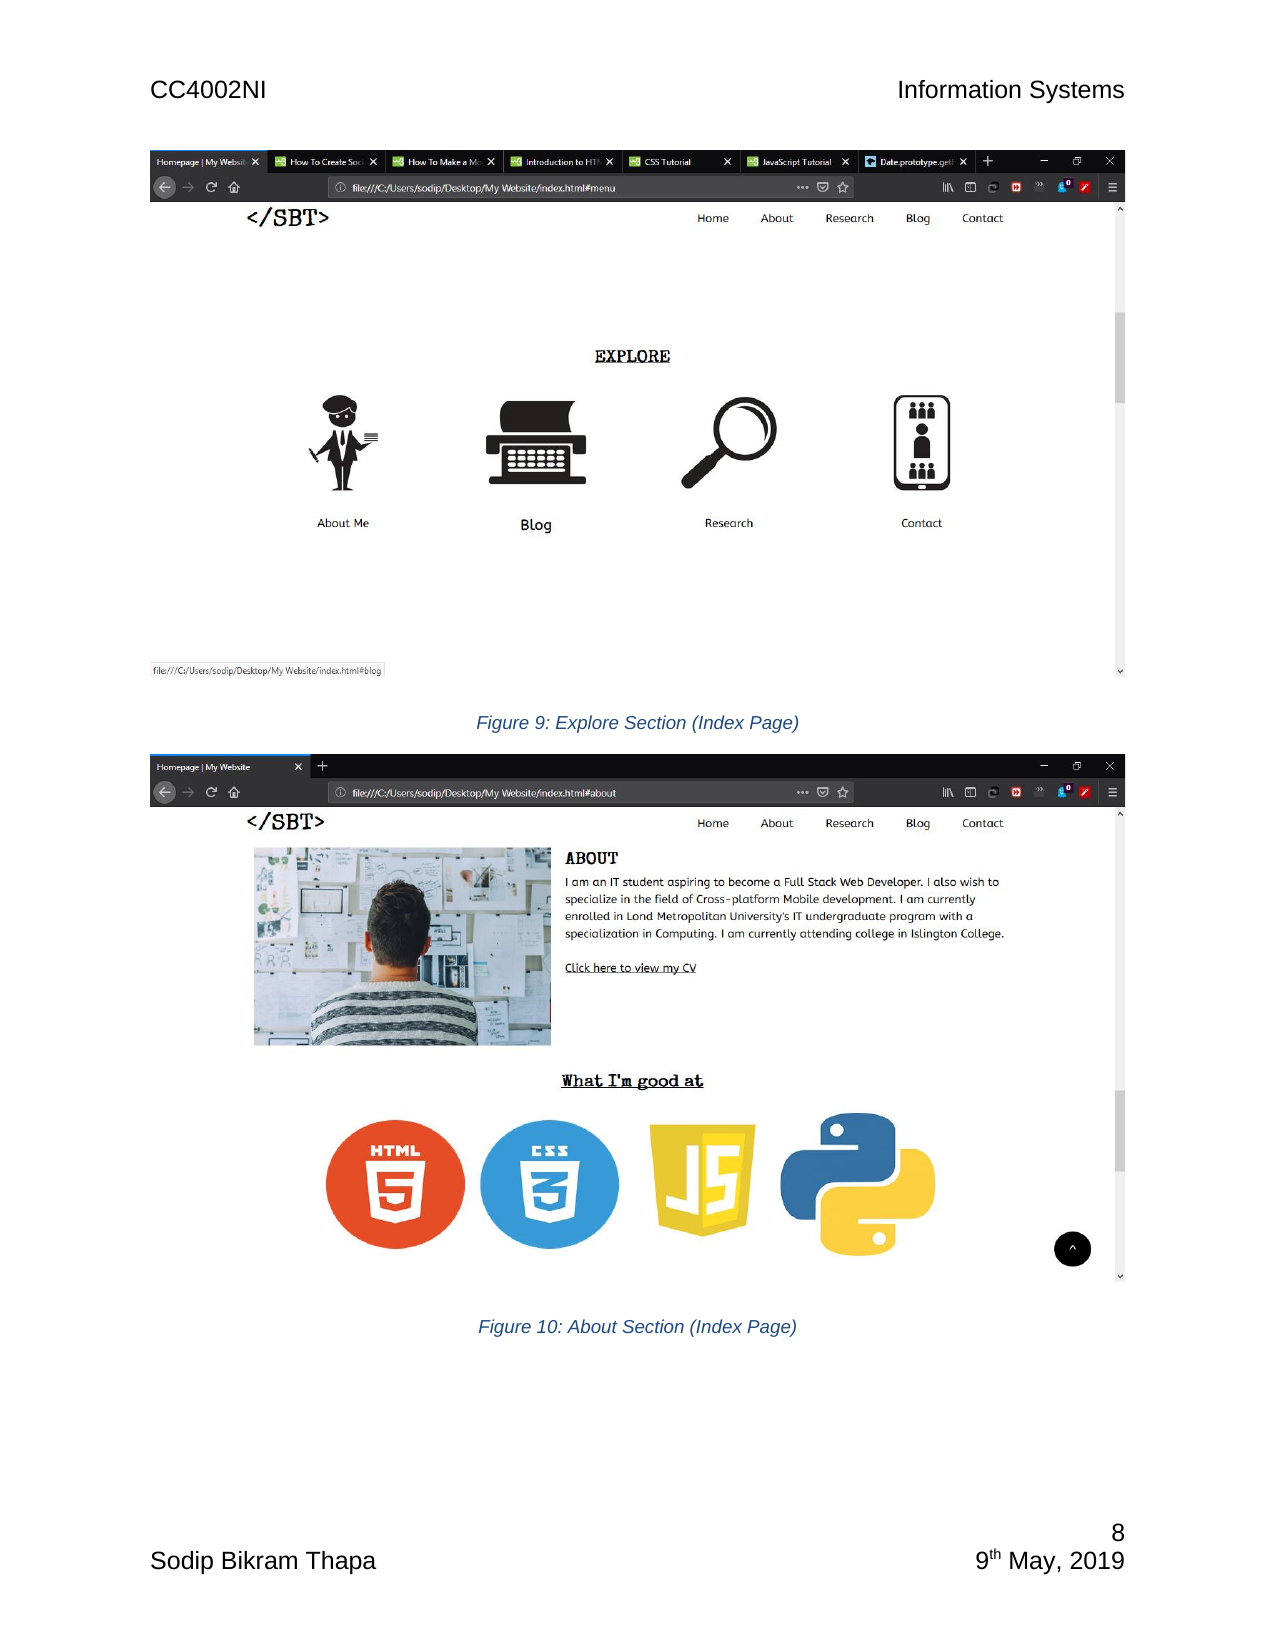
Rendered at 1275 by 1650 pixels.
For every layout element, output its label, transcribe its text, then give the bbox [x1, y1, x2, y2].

picture [150, 754, 1125, 1282]
text Figure 9: Explore Section (Index Page) [150, 712, 1125, 733]
text Figure 10: About Section (Index Page) [150, 1316, 1125, 1338]
picture [150, 150, 1125, 677]
